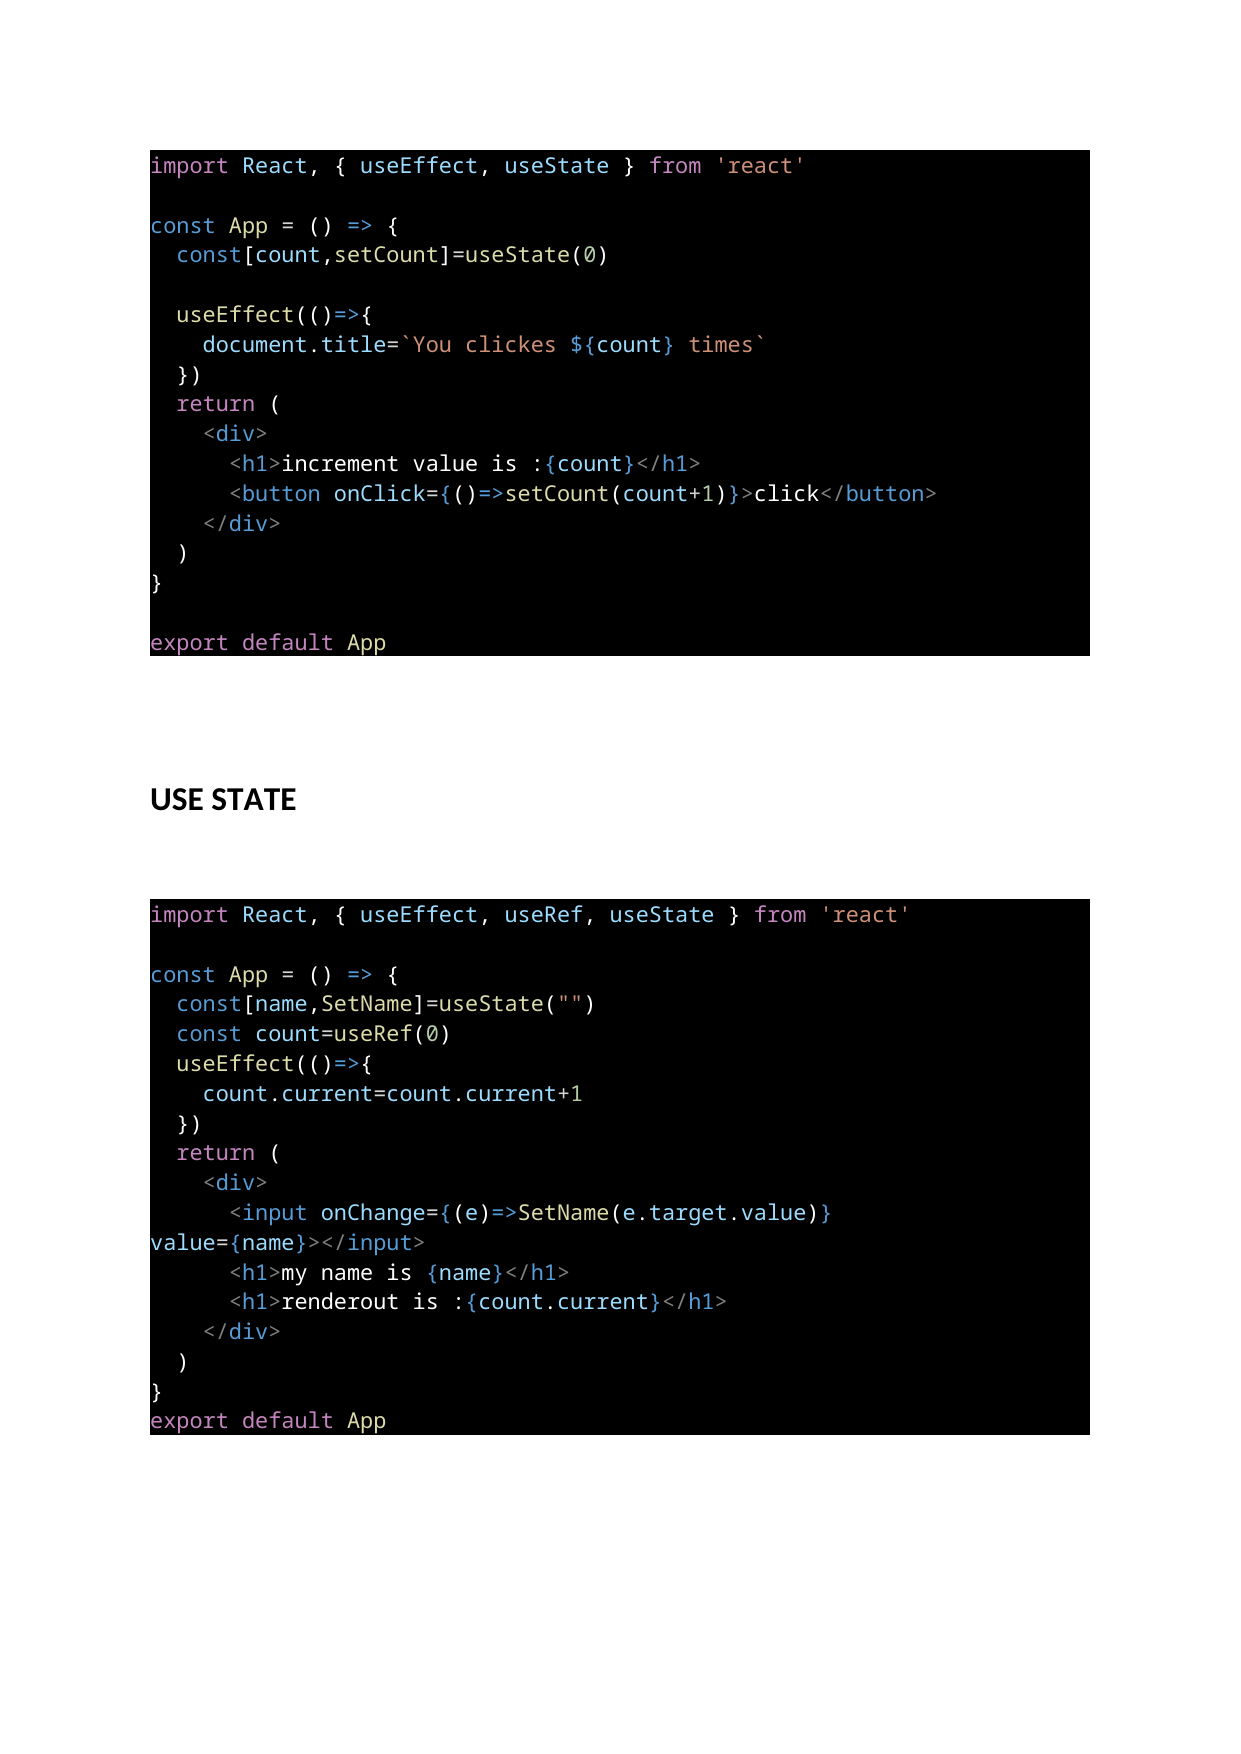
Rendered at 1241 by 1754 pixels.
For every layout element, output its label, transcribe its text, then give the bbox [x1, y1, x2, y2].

text const[count,setCount]=useState(0) [150, 239, 1090, 269]
text const[name,SetName]=useState("") [150, 988, 1090, 1018]
text </div> [150, 1316, 1090, 1346]
text <h1>increment value is :{count}</h1> [150, 448, 1090, 478]
text useEffect(()=>{ [150, 299, 1090, 329]
text }) [150, 1107, 1090, 1137]
text <button onClick={()=>setCount(count+1)}>click</button> [150, 478, 1090, 507]
text <h1>my name is {name}</h1> [150, 1256, 1090, 1286]
text USE STATE [150, 778, 1090, 818]
text const App = () => { [150, 209, 1090, 239]
text return ( [150, 1137, 1090, 1167]
text const count=useRef(0) [150, 1018, 1090, 1048]
text <div> [150, 418, 1090, 448]
text ) [150, 1346, 1090, 1376]
text document.title=`You clickes ${count} times` [150, 329, 1090, 358]
text } [150, 1376, 1090, 1405]
text import React, { useEffect, useState } from 'react' [150, 150, 1090, 180]
text useEffect(()=>{ [150, 1048, 1090, 1078]
text import React, { useEffect, useRef, useState } from 'react' [150, 899, 1090, 929]
text ) [150, 537, 1090, 567]
text <div> [150, 1167, 1090, 1197]
text return ( [150, 388, 1090, 418]
text <input onChange={(e)=>SetName(e.target.value)} value={name}></input> [150, 1197, 1090, 1256]
text <h1>renderout is :{count.current}</h1> [150, 1286, 1090, 1316]
text }) [150, 358, 1090, 388]
text } [150, 567, 1090, 597]
text export default App [150, 627, 1090, 656]
text </div> [150, 507, 1090, 537]
text const App = () => { [150, 958, 1090, 988]
text export default App [150, 1405, 1090, 1435]
text count.current=count.current+1 [150, 1078, 1090, 1107]
